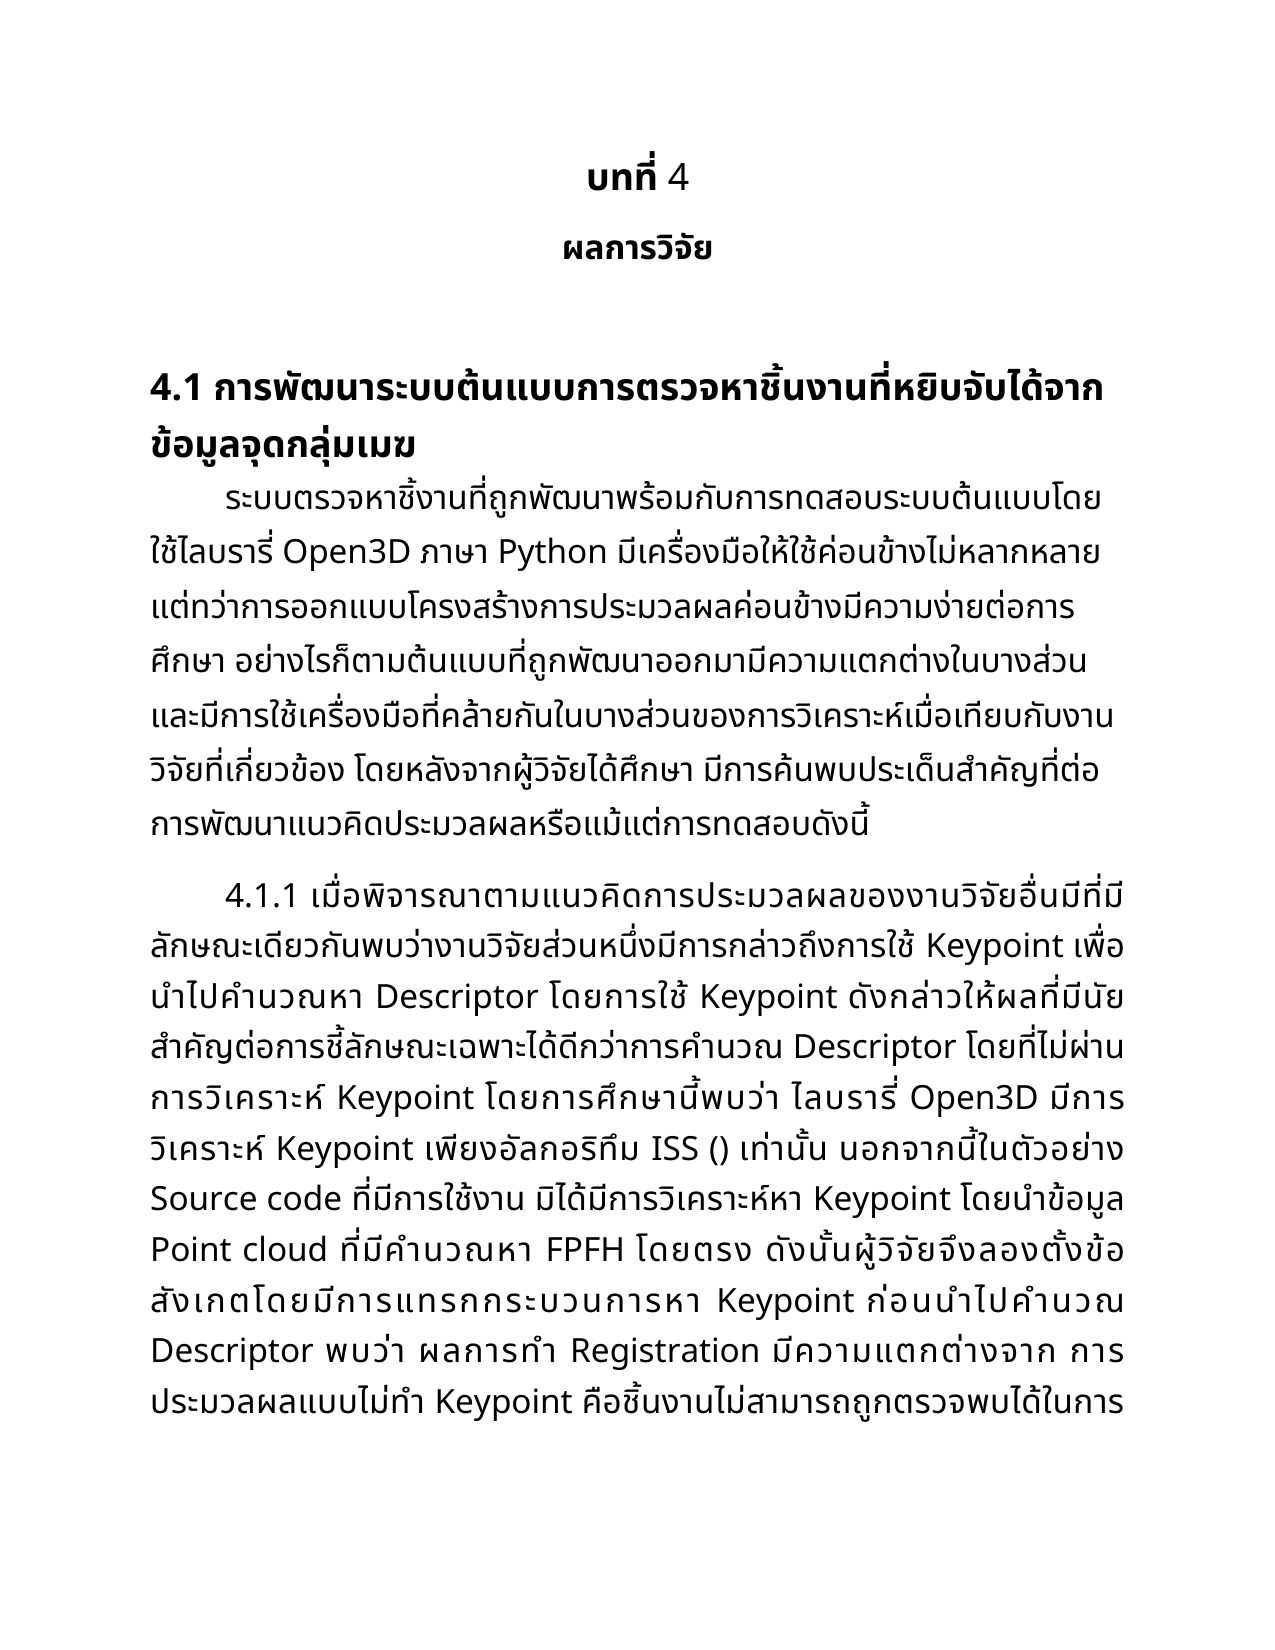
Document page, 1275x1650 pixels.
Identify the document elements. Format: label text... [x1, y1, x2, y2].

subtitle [150, 871, 1125, 1428]
subtitle 4.1 การพัฒนาระบบต้นแบบการตรวจหาชิ้นงานที่หยิบจับได้จากข้อมูลจุดกลุ่มเมฆ [150, 360, 1125, 474]
subtitle บทที่ 4 [150, 150, 1125, 207]
text ระบบตรวจหาชิ้งานที่ถูกพัฒนาพร้อมกับการทดสอบระบบต้นแบบโดยใช้ไลบรารี่ Open3D ภาษา Python มีเครื่องมือให้ใช้ค่อนข้างไม่หลากหลายแต่ทว่าการออกแบบโครงสร้างการประมวลผลค่อนข้างมีความง่ายต่อการศึกษา อย่างไรก็ตามต้นแบบที่ถูกพัฒนาออกมามีความแตกต่างในบางส่วนและมีการใช้เครื่องมือที่คล้ายกันในบางส่วนของการวิเคราะห์เมื่อเทียบกับงานวิจัยที่เกี่ยวข้อง โดยหลังจากผู้วิจัยได้ศึกษา มีการค้นพบประเด็นสำคัญที่ต่อการพัฒนาแนวคิดประมวลผลหรือแม้แต่การทดสอบดังนี้ [150, 474, 1125, 851]
text ผลการวิจัย [150, 224, 1125, 274]
